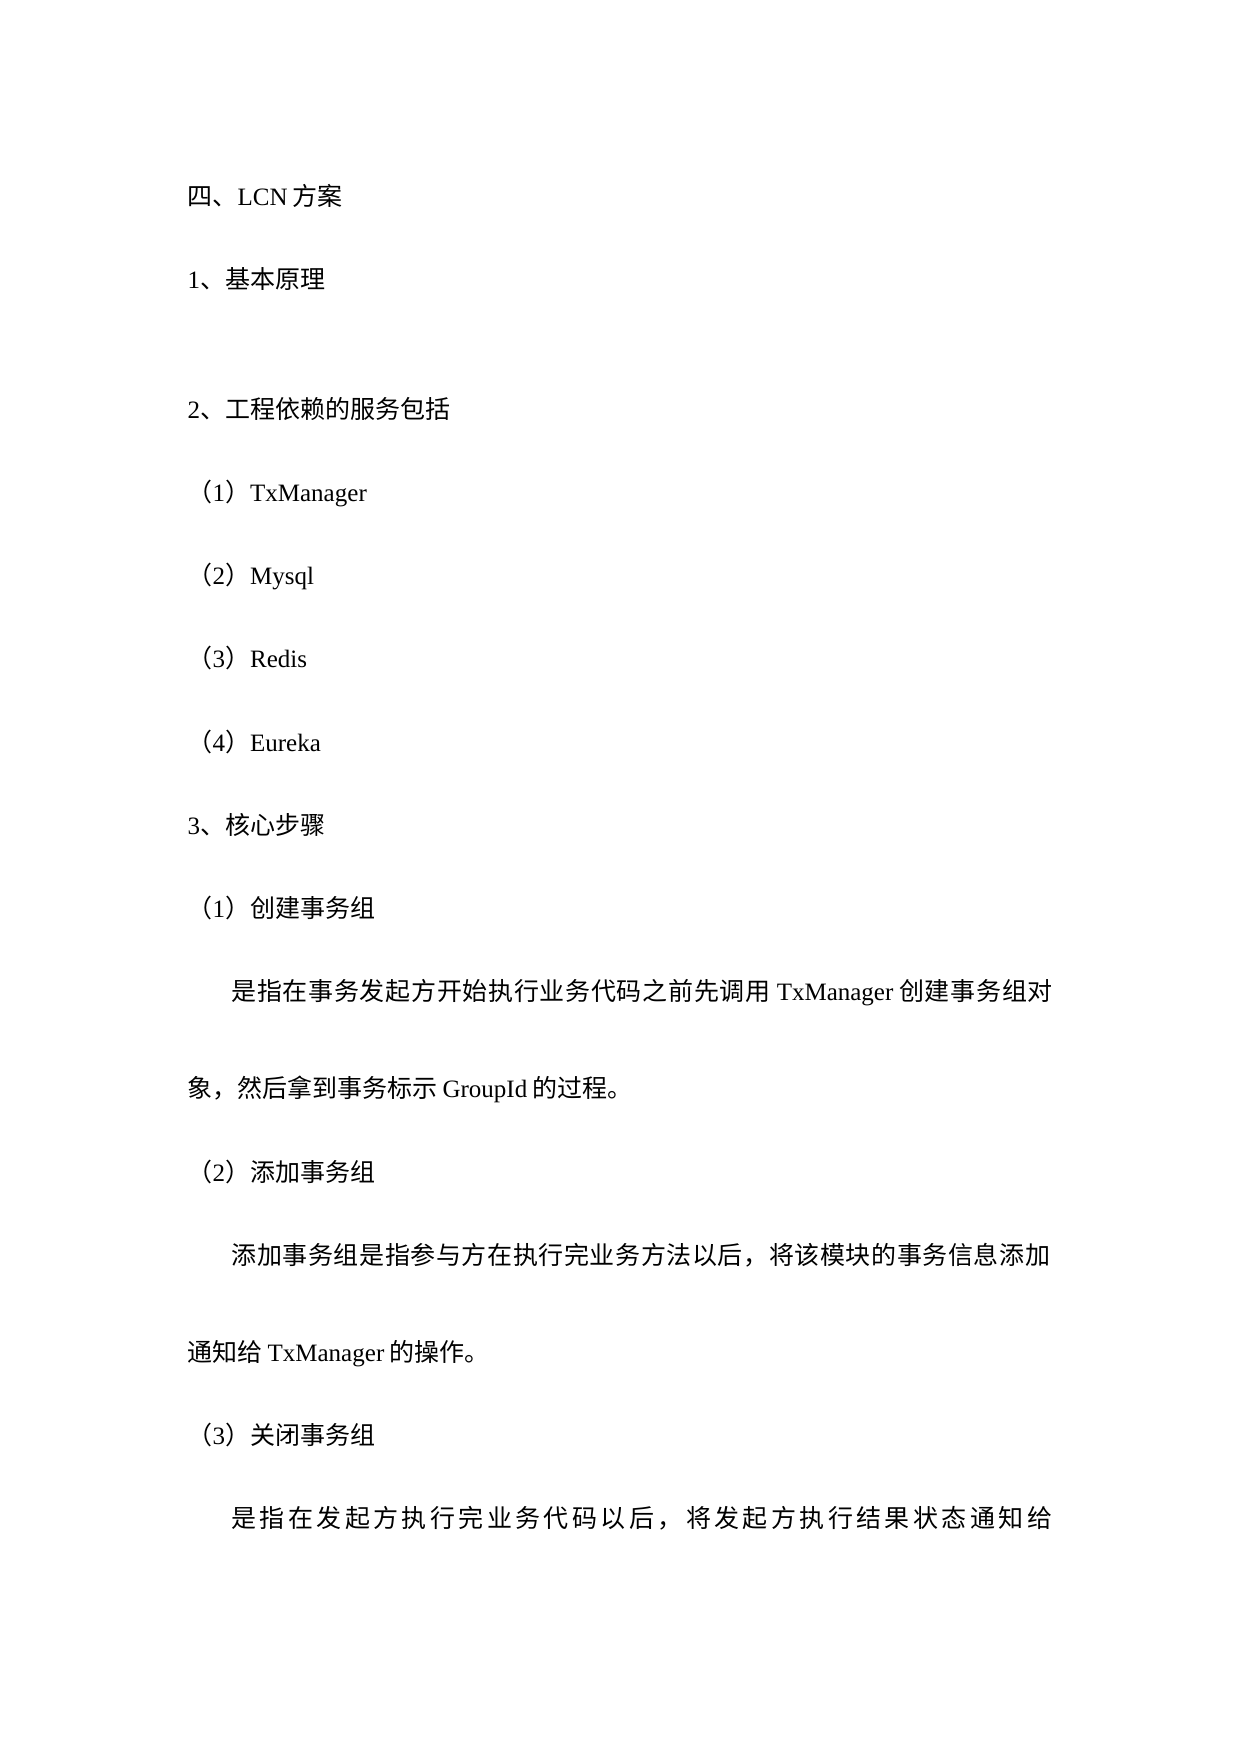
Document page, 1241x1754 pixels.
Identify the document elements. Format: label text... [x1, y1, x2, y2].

text 是指在事务发起方开始执行业务代码之前先调用TxManager创建事务组对象，然后拿到事务标示GroupId的过程。 [187, 957, 1053, 1119]
text （2）Mysql [187, 541, 1053, 606]
text 1、基本原理 [187, 245, 1053, 310]
text 2、工程依赖的服务包括 [187, 375, 1053, 440]
text （1）创建事务组 [187, 874, 1053, 939]
text （2）添加事务组 [187, 1138, 1053, 1203]
text 四、LCN方案 [187, 162, 1053, 227]
text 添加事务组是指参与方在执行完业务方法以后，将该模块的事务信息添加通知给TxManager的操作。 [187, 1221, 1053, 1383]
text （4）Eureka [187, 708, 1053, 773]
text 3、核心步骤 [187, 791, 1053, 856]
text （1）TxManager [187, 458, 1053, 523]
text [187, 1484, 1053, 1549]
text （3）关闭事务组 [187, 1401, 1053, 1466]
text （3）Redis [187, 624, 1053, 689]
